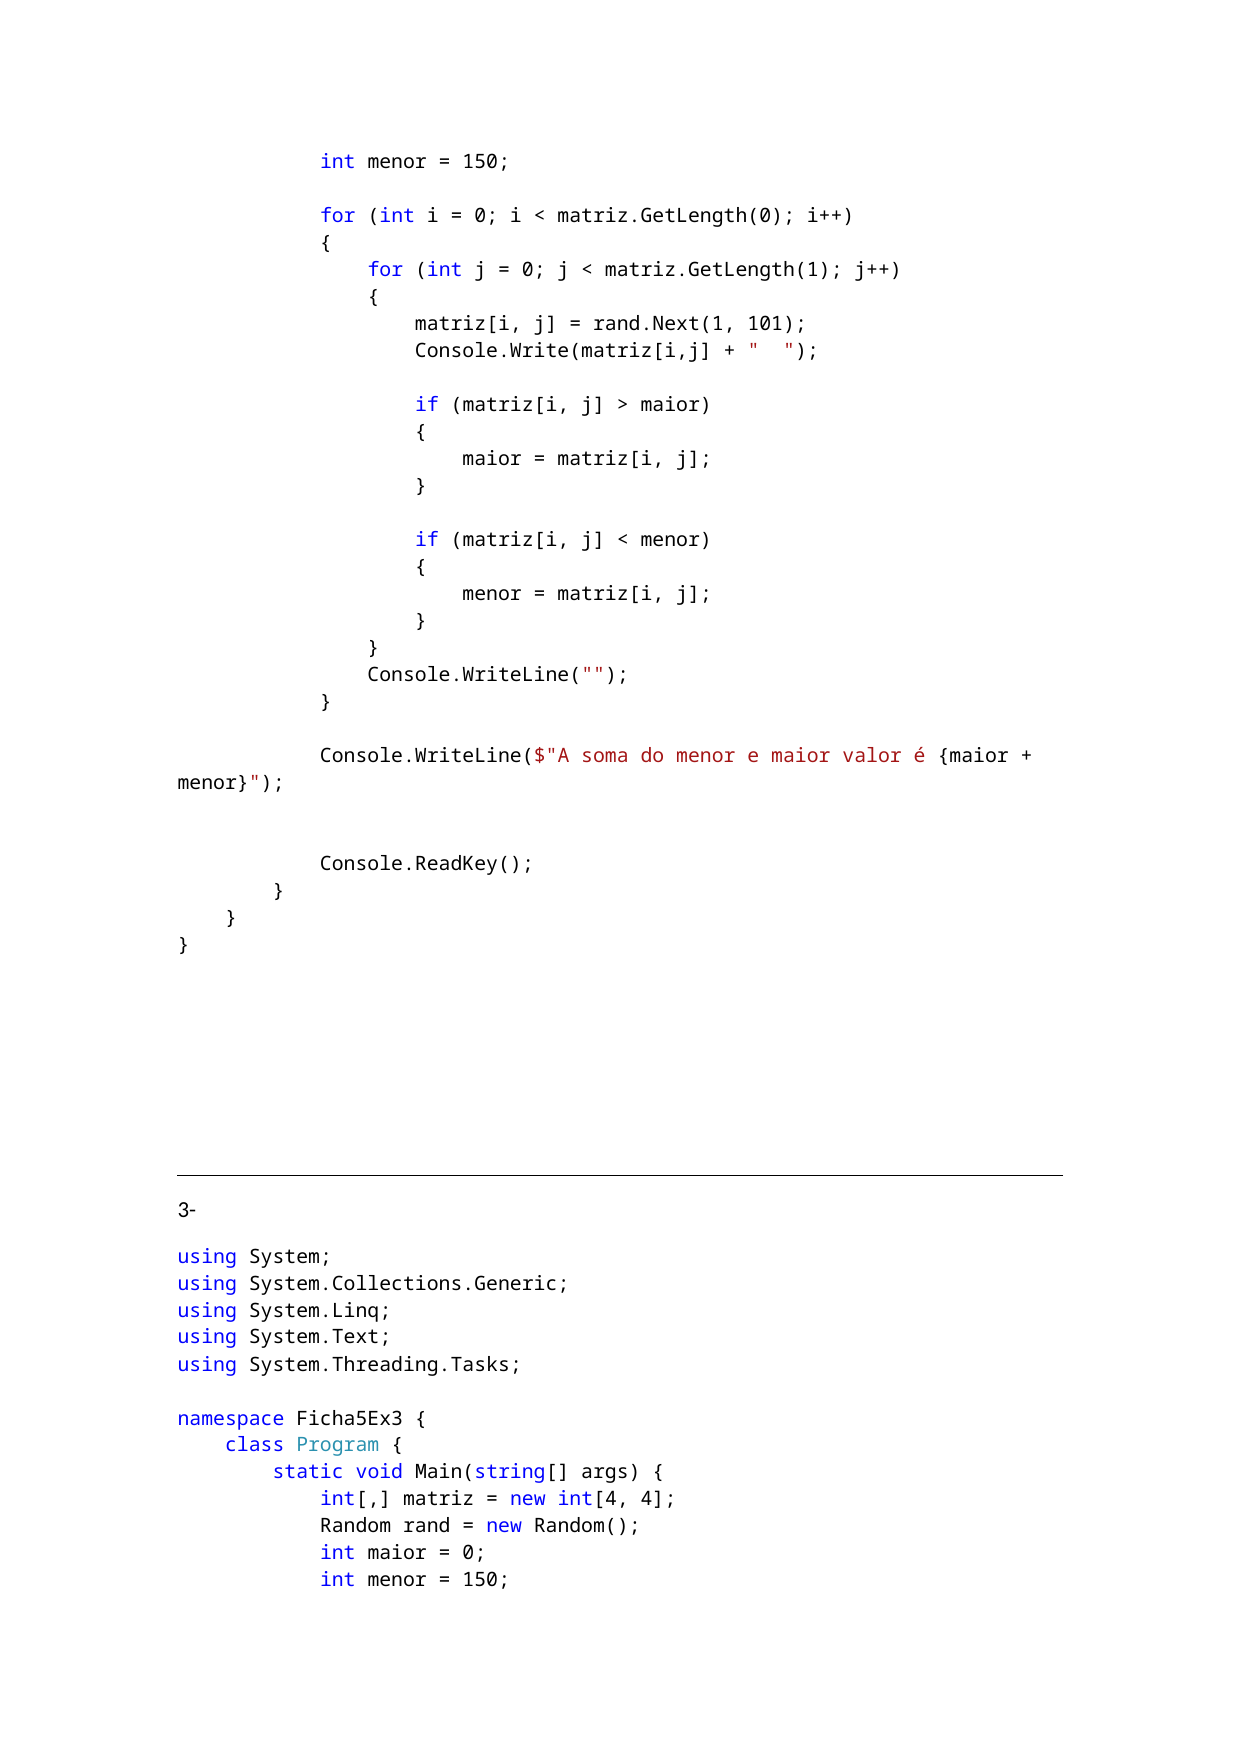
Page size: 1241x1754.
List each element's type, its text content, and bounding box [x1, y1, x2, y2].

text } [177, 687, 1063, 714]
text if (matriz[i, j] < menor) [177, 525, 1063, 552]
text Console.ReadKey(); [177, 849, 1063, 876]
text { [177, 228, 1063, 256]
text using System.Threading.Tasks; [177, 1350, 1063, 1377]
text namespace Ficha5Ex3 { [177, 1404, 1063, 1431]
text int[,] matriz = new int[4, 4]; [177, 1485, 1063, 1512]
text using System.Collections.Generic; [177, 1269, 1063, 1296]
text matriz[i, j] = rand.Next(1, 101); [177, 309, 1063, 336]
text using System.Text; [177, 1323, 1063, 1350]
text } [177, 633, 1063, 660]
text using System.Linq; [177, 1296, 1063, 1323]
text Console.WriteLine($"A soma do menor e maior valor é {maior + menor}"); [177, 741, 1063, 795]
text } [177, 903, 1063, 930]
text using System; [177, 1242, 1063, 1269]
text } [177, 471, 1063, 498]
text Console.Write(matriz[i,j] + " "); [177, 336, 1063, 363]
text { [177, 552, 1063, 579]
text Console.WriteLine(""); [177, 660, 1063, 687]
text } [177, 930, 1063, 957]
text for (int i = 0; i < matriz.GetLength(0); i++) [177, 202, 1063, 228]
text maior = matriz[i, j]; [177, 444, 1063, 471]
text 3- [177, 1195, 1063, 1223]
text int menor = 150; [177, 1566, 1063, 1593]
text int menor = 150; [177, 148, 1063, 174]
text { [177, 282, 1063, 309]
text if (matriz[i, j] > maior) [177, 390, 1063, 417]
text Random rand = new Random(); [177, 1512, 1063, 1539]
text static void Main(string[] args) { [177, 1458, 1063, 1485]
text for (int j = 0; j < matriz.GetLength(1); j++) [177, 256, 1063, 282]
text int maior = 0; [177, 1539, 1063, 1566]
text } [177, 606, 1063, 633]
text menor = matriz[i, j]; [177, 579, 1063, 606]
text } [177, 876, 1063, 903]
text { [177, 417, 1063, 444]
text class Program { [177, 1431, 1063, 1458]
